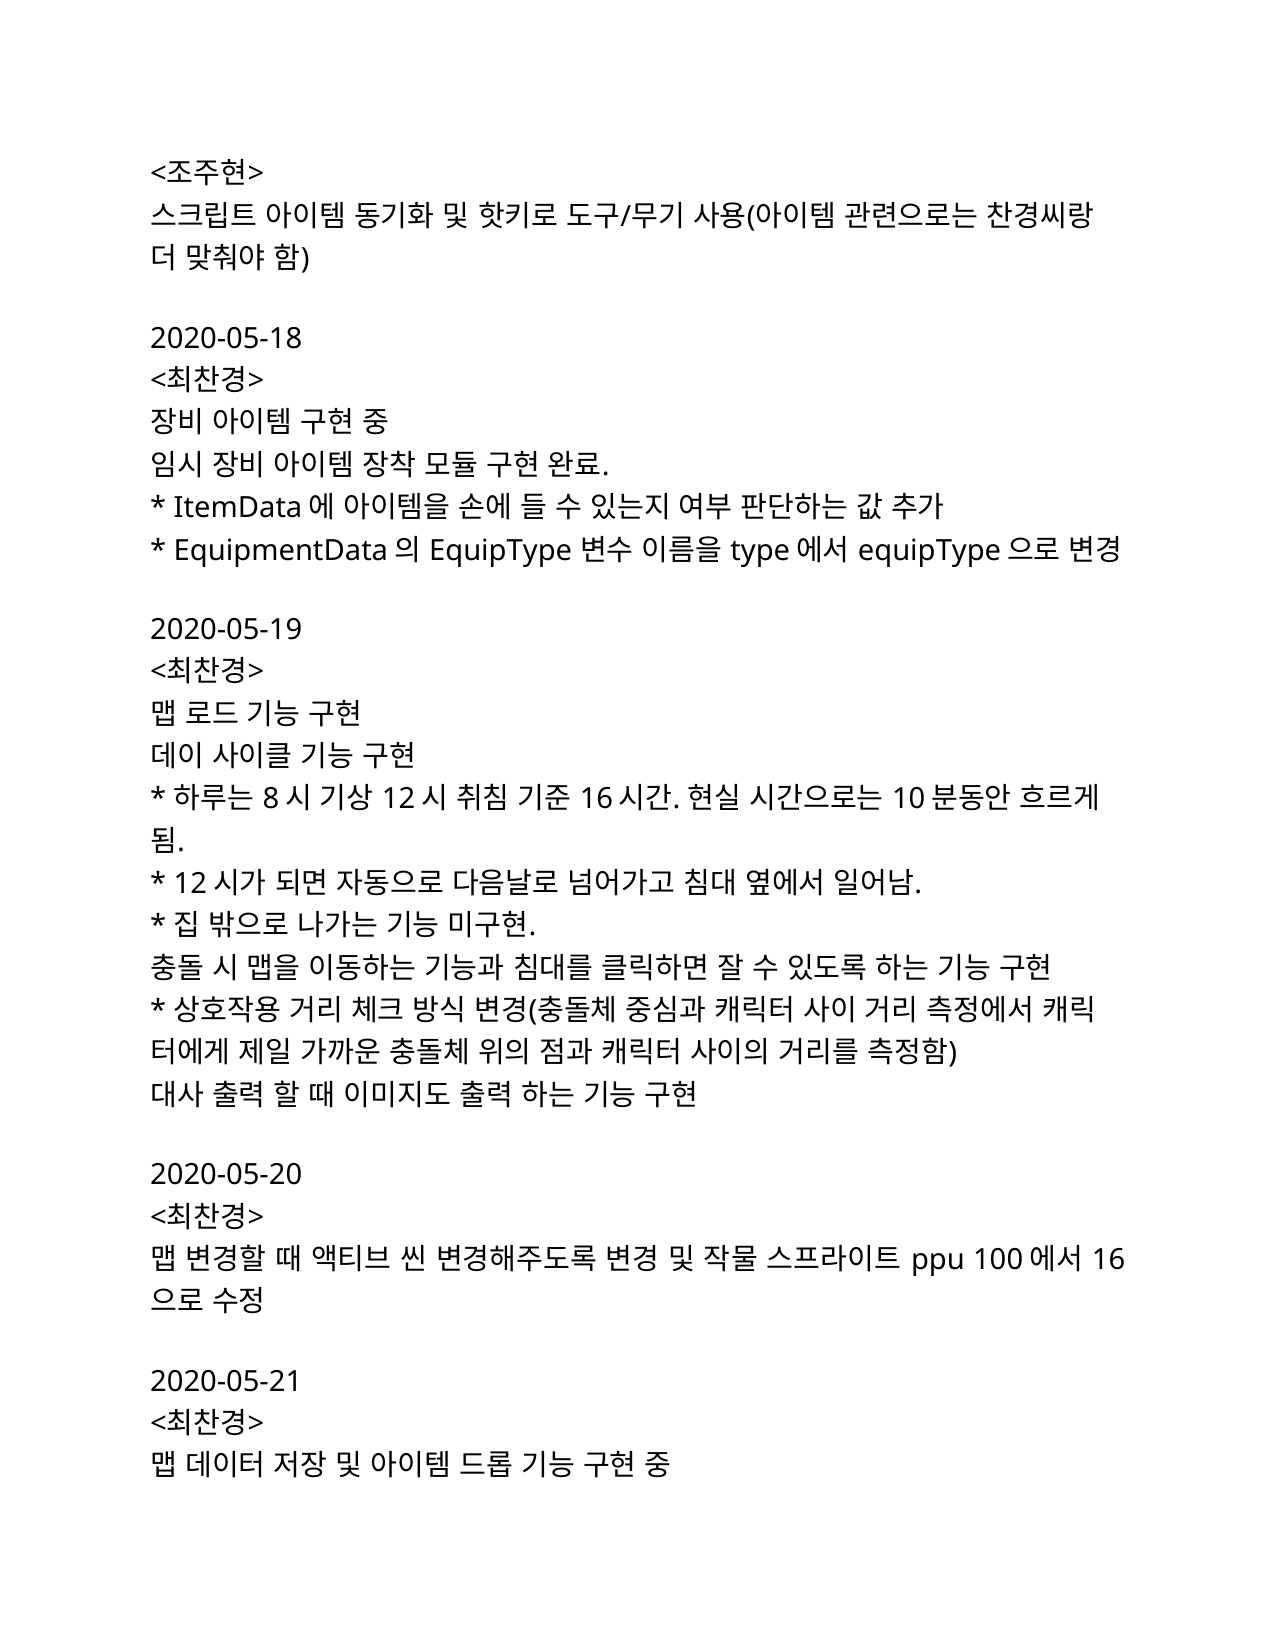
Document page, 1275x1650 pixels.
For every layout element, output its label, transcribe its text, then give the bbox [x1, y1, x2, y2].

text * EquipmentData의 EquipType 변수 이름을 type에서 equipType으로 변경 [150, 526, 1125, 568]
text 2020-05-21 [150, 1360, 1125, 1399]
text 데이 사이클 기능 구현 [150, 732, 1125, 775]
text 맵 로드 기능 구현 [150, 690, 1125, 732]
text 장비 아이템 구현 중 [150, 399, 1125, 441]
text 터에게 제일 가까운 충돌체 위의 점과 캐릭터 사이의 거리를 측정함) [150, 1029, 1125, 1071]
text 임시 장비 아이템 장착 모듈 구현 완료. [150, 441, 1125, 484]
text 2020-05-20 [150, 1153, 1125, 1193]
text 2020-05-18 [150, 317, 1125, 357]
text <조주현> [150, 150, 1125, 192]
text 맵 데이터 저장 및 아이템 드롭 기능 구현 중 [150, 1442, 1125, 1484]
text * 12시가 되면 자동으로 다음날로 넘어가고 침대 옆에서 일어남. [150, 859, 1125, 902]
text 2020-05-19 [150, 608, 1125, 648]
text * 상호작용 거리 체크 방식 변경(충돌체 중심과 캐릭터 사이 거리 측정에서 캐릭 [150, 987, 1125, 1029]
text * 하루는 8시 기상 12시 취침 기준 16시간. 현실 시간으로는 10분동안 흐르게 됨. [150, 775, 1125, 859]
text <최찬경> [150, 1399, 1125, 1442]
text 대사 출력 할 때 이미지도 출력 하는 기능 구현 [150, 1071, 1125, 1114]
text <최찬경> [150, 357, 1125, 399]
text 맵 변경할 때 액티브 씬 변경해주도록 변경 및 작물 스프라이트 ppu 100에서 16으로 수정 [150, 1236, 1125, 1320]
text 스크립트 아이템 동기화 및 핫키로 도구/무기 사용(아이템 관련으로는 찬경씨랑 더 맞춰야 함) [150, 192, 1125, 277]
text <최찬경> [150, 648, 1125, 690]
text <최찬경> [150, 1193, 1125, 1236]
text * ItemData에 아이템을 손에 들 수 있는지 여부 판단하는 값 추가 [150, 484, 1125, 526]
text 충돌 시 맵을 이동하는 기능과 침대를 클릭하면 잘 수 있도록 하는 기능 구현 [150, 944, 1125, 987]
text * 집 밖으로 나가는 기능 미구현. [150, 902, 1125, 944]
